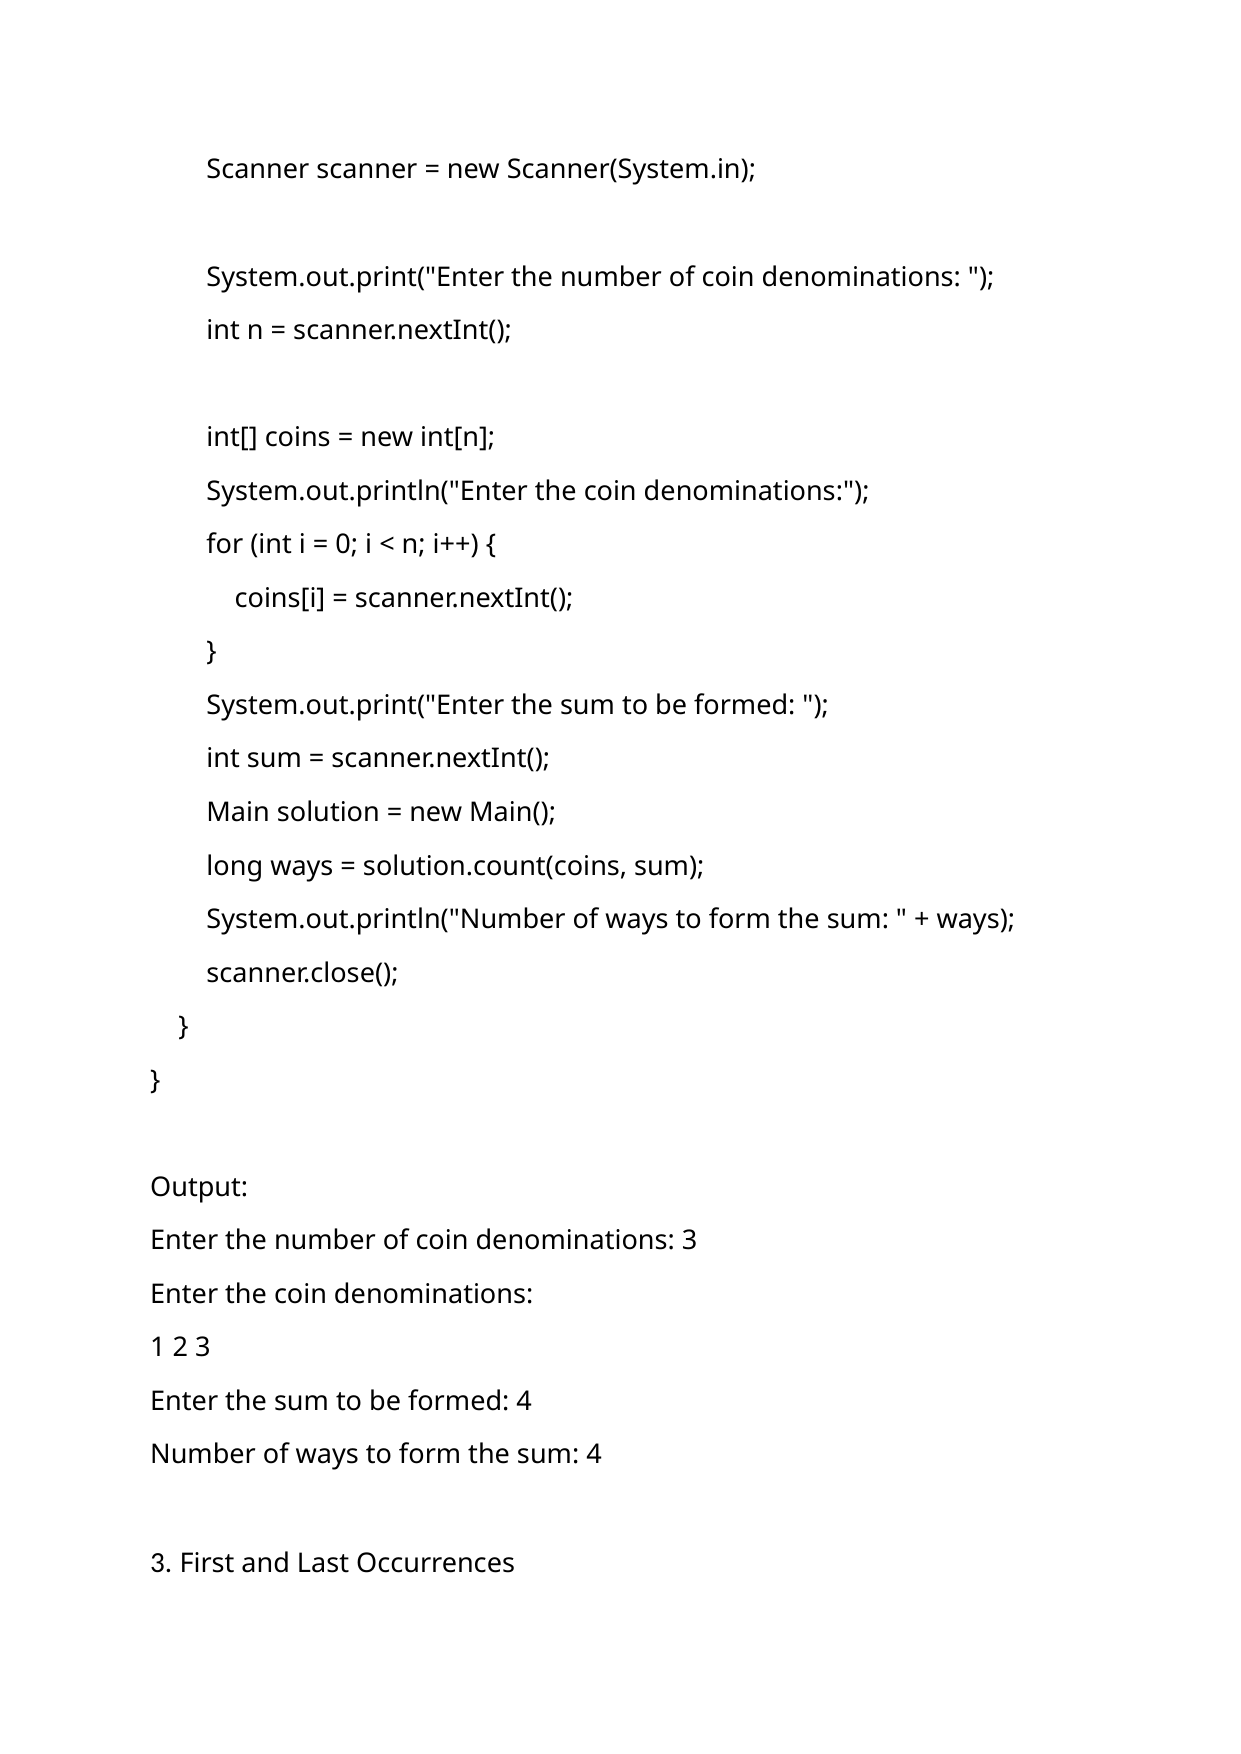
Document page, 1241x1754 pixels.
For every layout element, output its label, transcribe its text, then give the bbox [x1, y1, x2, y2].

text for (int i = 0; i < n; i++) { [150, 525, 1090, 562]
text } [150, 632, 1090, 669]
text System.out.print("Enter the number of coin denominations: "); [150, 257, 1090, 294]
text Output: [150, 1167, 1090, 1204]
text Enter the sum to be formed: 4 [150, 1381, 1090, 1418]
text scanner.close(); [150, 953, 1090, 990]
text int n = scanner.nextInt(); [150, 311, 1090, 347]
text Enter the number of coin denominations: 3 [150, 1221, 1090, 1258]
text int[] coins = new int[n]; [150, 418, 1090, 454]
text int sum = scanner.nextInt(); [150, 739, 1090, 776]
text Scanner scanner = new Scanner(System.in); [150, 150, 1090, 187]
text Number of ways to form the sum: 4 [150, 1435, 1090, 1472]
text long ways = solution.count(coins, sum); [150, 846, 1090, 883]
text } [150, 1007, 1090, 1043]
text System.out.print("Enter the sum to be formed: "); [150, 685, 1090, 722]
text Main solution = new Main(); [150, 792, 1090, 829]
text System.out.println("Enter the coin denominations:"); [150, 471, 1090, 508]
text Enter the coin denominations: [150, 1274, 1090, 1311]
text 1 2 3 [150, 1328, 1090, 1365]
text System.out.println("Number of ways to form the sum: " + ways); [150, 899, 1090, 936]
text 3. First and Last Occurrences [150, 1544, 1090, 1581]
text coins[i] = scanner.nextInt(); [150, 578, 1090, 615]
text } [150, 1060, 1090, 1097]
